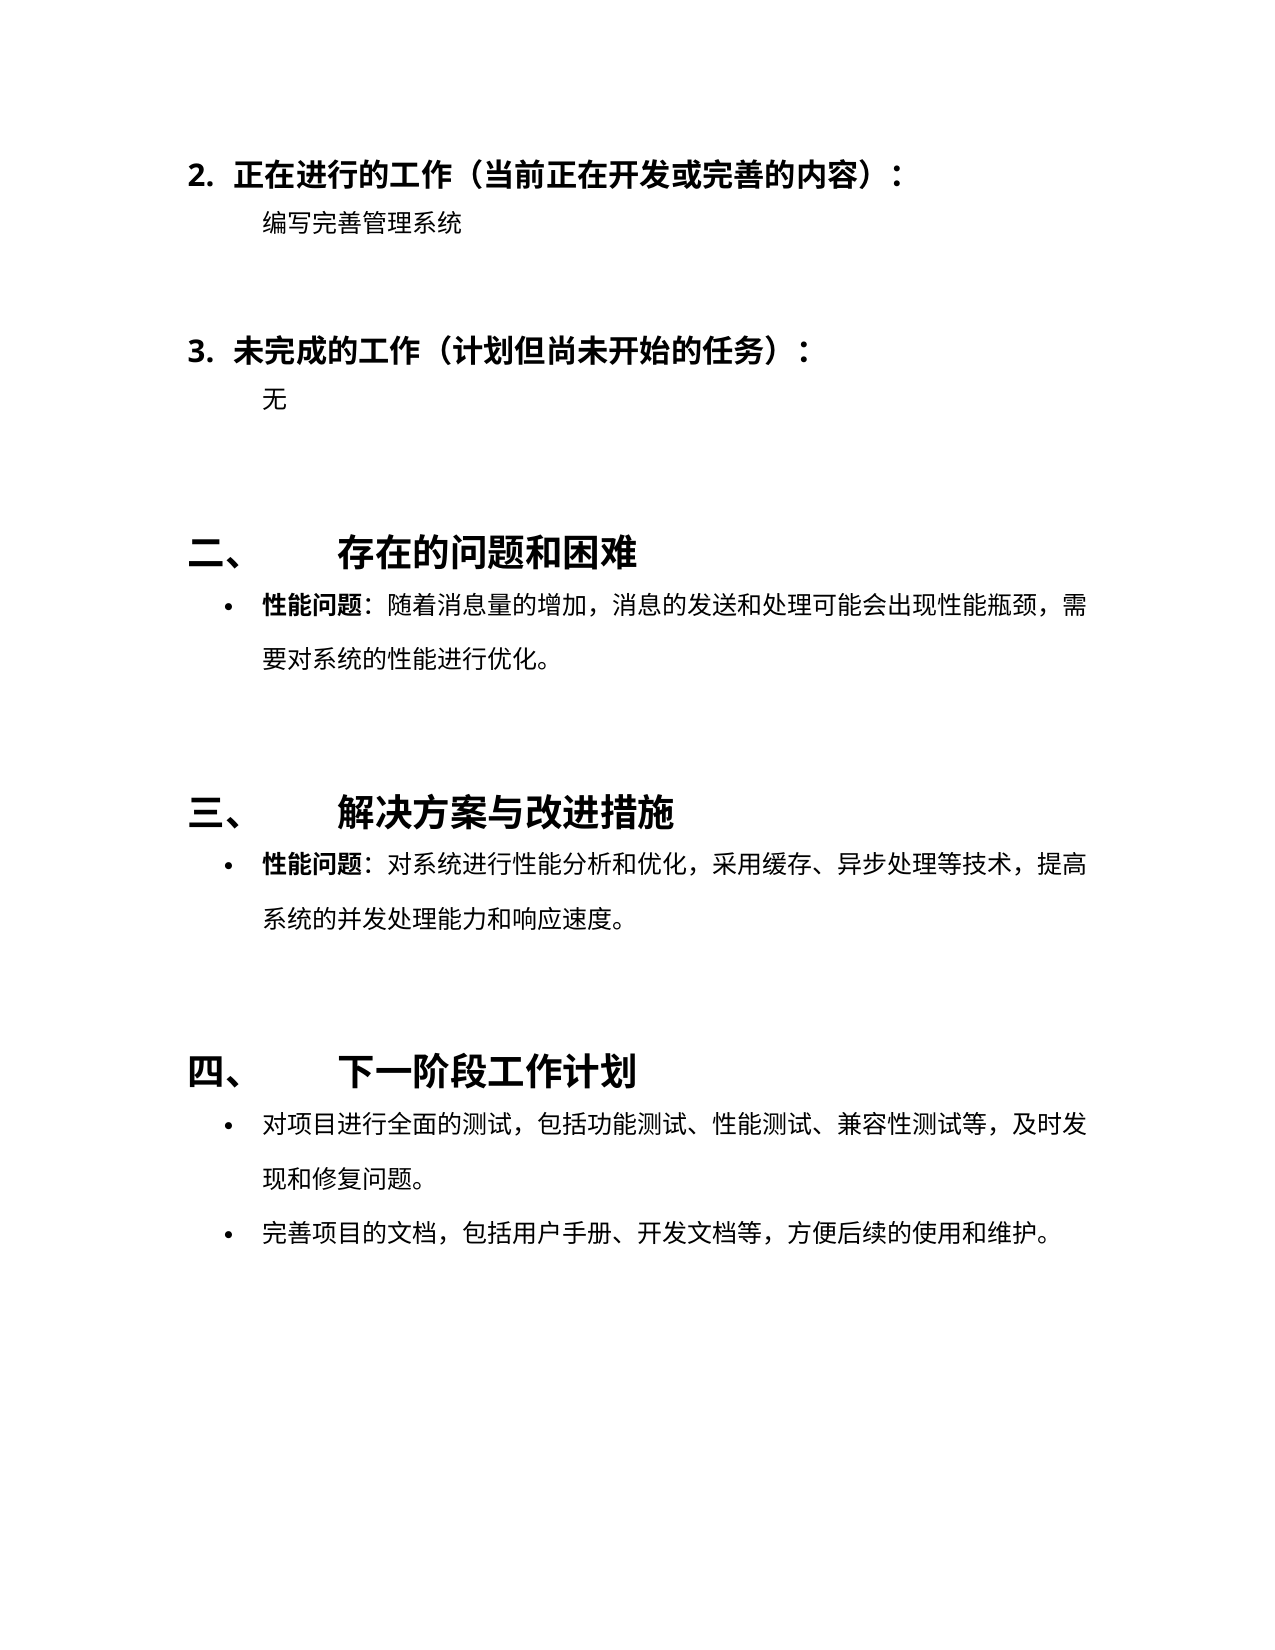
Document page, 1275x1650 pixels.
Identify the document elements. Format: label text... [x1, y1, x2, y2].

subtitle 未完成的工作（计划但尚未开始的任务）： [187, 326, 1087, 371]
list 完善项目的文档，包括用户手册、开发文档等，方便后续的使用和维护。 [225, 1214, 1087, 1250]
text 无 [262, 379, 1087, 416]
list 性能问题：对系统进行性能分析和优化，采用缓存、异步处理等技术，提高系统的并发处理能力和响应速度。 [225, 845, 1087, 936]
subtitle 解决方案与改进措施 [187, 782, 1087, 837]
subtitle 存在的问题和困难 [187, 522, 1087, 577]
list 对项目进行全面的测试，包括功能测试、性能测试、兼容性测试等，及时发现和修复问题。 [225, 1105, 1087, 1196]
subtitle 正在进行的工作（当前正在开发或完善的内容）： [187, 150, 1087, 195]
list 性能问题：随着消息量的增加，消息的发送和处理可能会出现性能瓶颈，需要对系统的性能进行优化。 [225, 585, 1087, 676]
text 编写完善管理系统 [262, 204, 1087, 240]
subtitle 下一阶段工作计划 [187, 1042, 1087, 1097]
